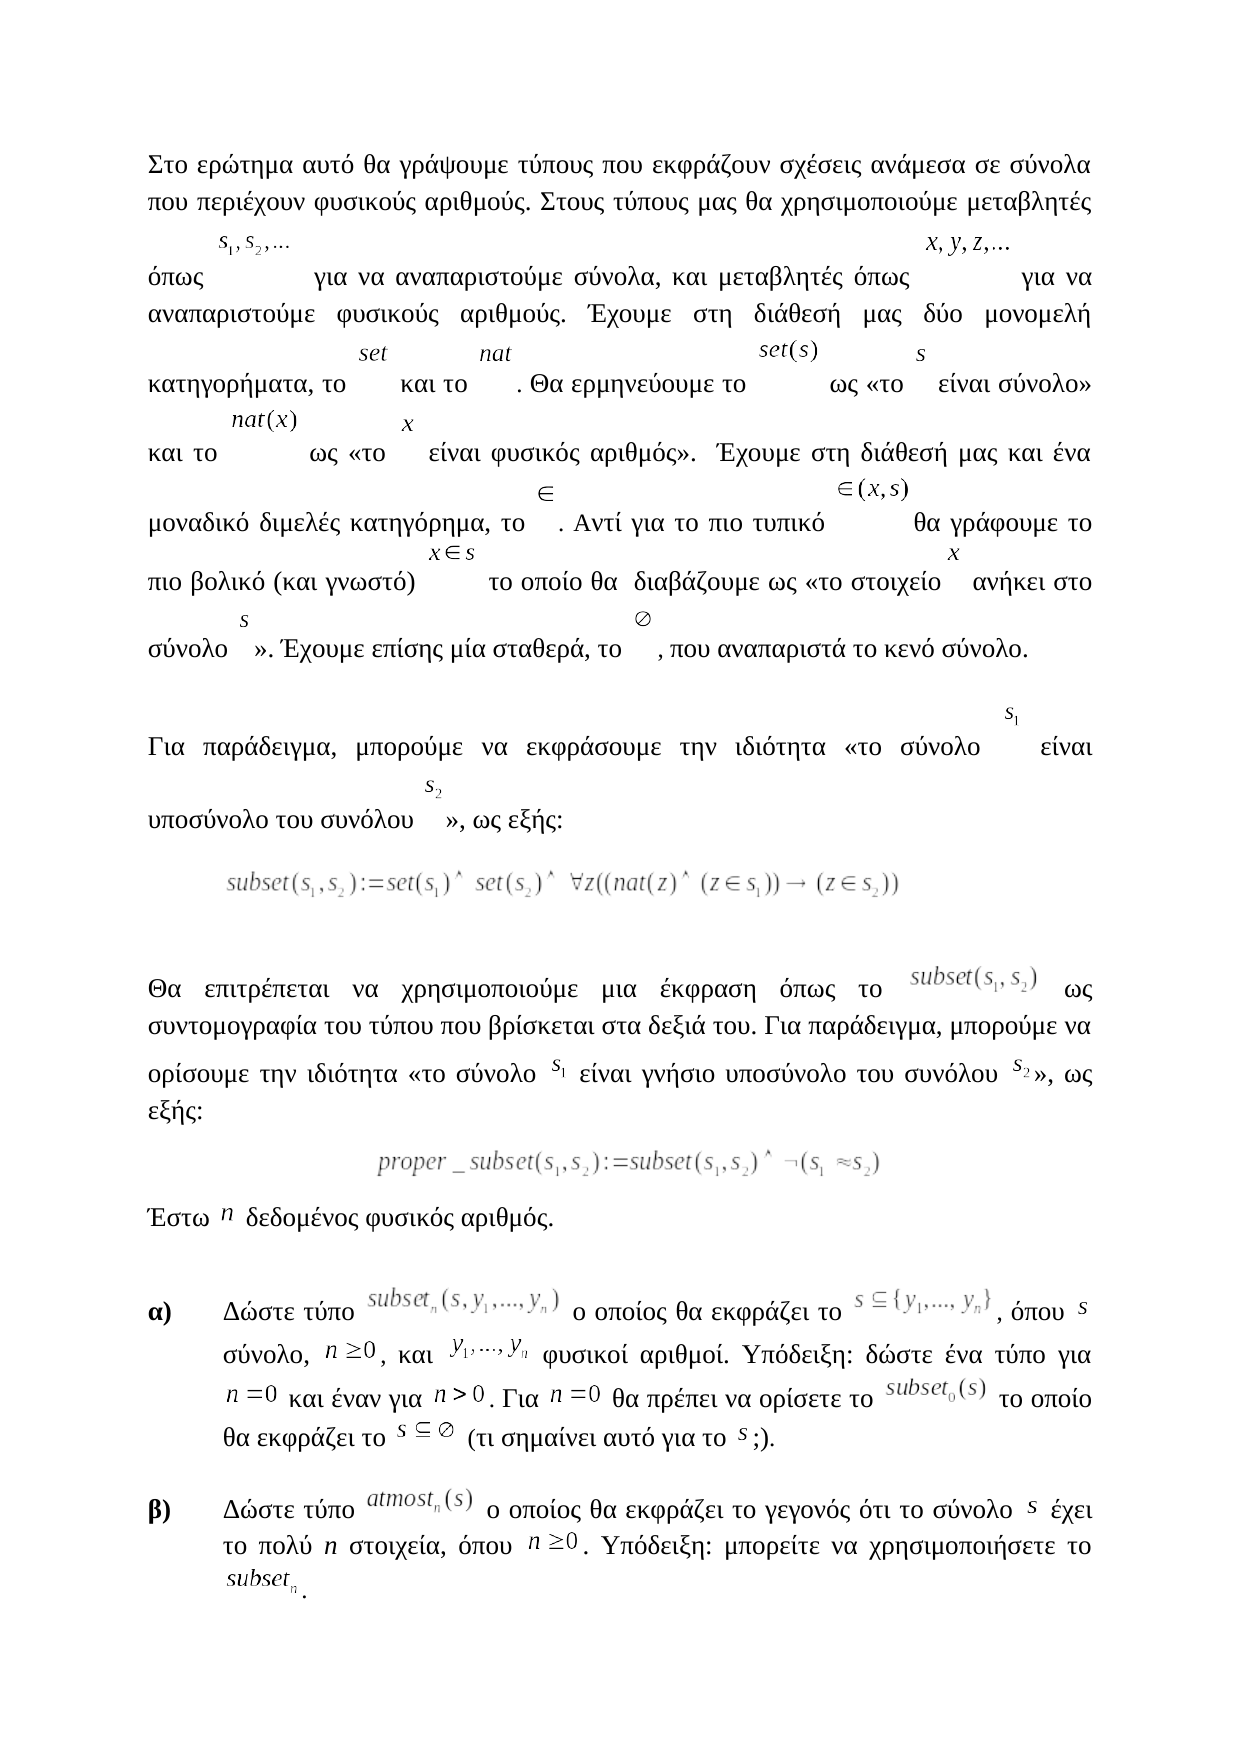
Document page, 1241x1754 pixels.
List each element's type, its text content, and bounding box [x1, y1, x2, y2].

text Στο ερώτημα αυτό θα γράψουμε τύπους που εκφράζουν σχέσεις ανάμεσα σε σύνολα που περιέχουν φυσικούς αριθμούς. Στους τύπους μας θα χρησιμοποιούμε μεταβλητές όπως για να αναπαριστούμε σύνολα, και μεταβλητές όπως για να αναπαριστούμε φυσικούς αριθμούς. Έχουμε στη διάθεσή μας δύο μονομελή κατηγορήματα, το και το . Θα ερμηνεύουμε το ως «το είναι σύνολο» και το ως «το είναι φυσικός αριθμός». Έχουμε στη διάθεσή μας και ένα μοναδικό διμελές κατηγόρημα, το . Αντί για το πιο τυπικό θα γράφουμε το πιο βολικό (και γνωστό) το οποίο θα διαβάζουμε ως «το στοιχείο ανήκει στο σύνολο ». Έχουμε επίσης μία σταθερά, το , που αναπαριστά το κενό σύνολο. [148, 148, 1092, 663]
text α) Δώστε τύπο ο οποίος θα εκφράζει το , όπου σύνολο, , και φυσικοί αριθμοί. Υπόδειξη: δώστε ένα τύπο για και έναν για . Για θα πρέπει να ορίσετε το το οποίο θα εκφράζει το (τι σημαίνει αυτό για το ;). [148, 1282, 1092, 1452]
text β) Δώστε τύπο ο οποίος θα εκφράζει το γεγονός ότι το σύνολο έχει το πολύ n στοιχεία, όπου . Υπόδειξη: μπορείτε να χρησιμοποιήσετε το . [148, 1481, 1092, 1604]
text Έστω δεδομένος φυσικός αριθμός. [148, 1201, 1092, 1232]
text Θα επιτρέπεται να χρησιμοποιούμε μια έκφραση όπως το ως συντομογραφία του τύπου που βρίσκεται στα δεξιά του. Για παράδειγμα, μπορούμε να ορίσουμε την ιδιότητα «το σύνολο είναι γνήσιο υποσύνολο του συνόλου », ως εξής: [148, 959, 1092, 1126]
text Για παράδειγμα, μπορούμε να εκφράσουμε την ιδιότητα «το σύνολο είναι υποσύνολο του συνόλου », ως εξής: [148, 694, 1092, 834]
